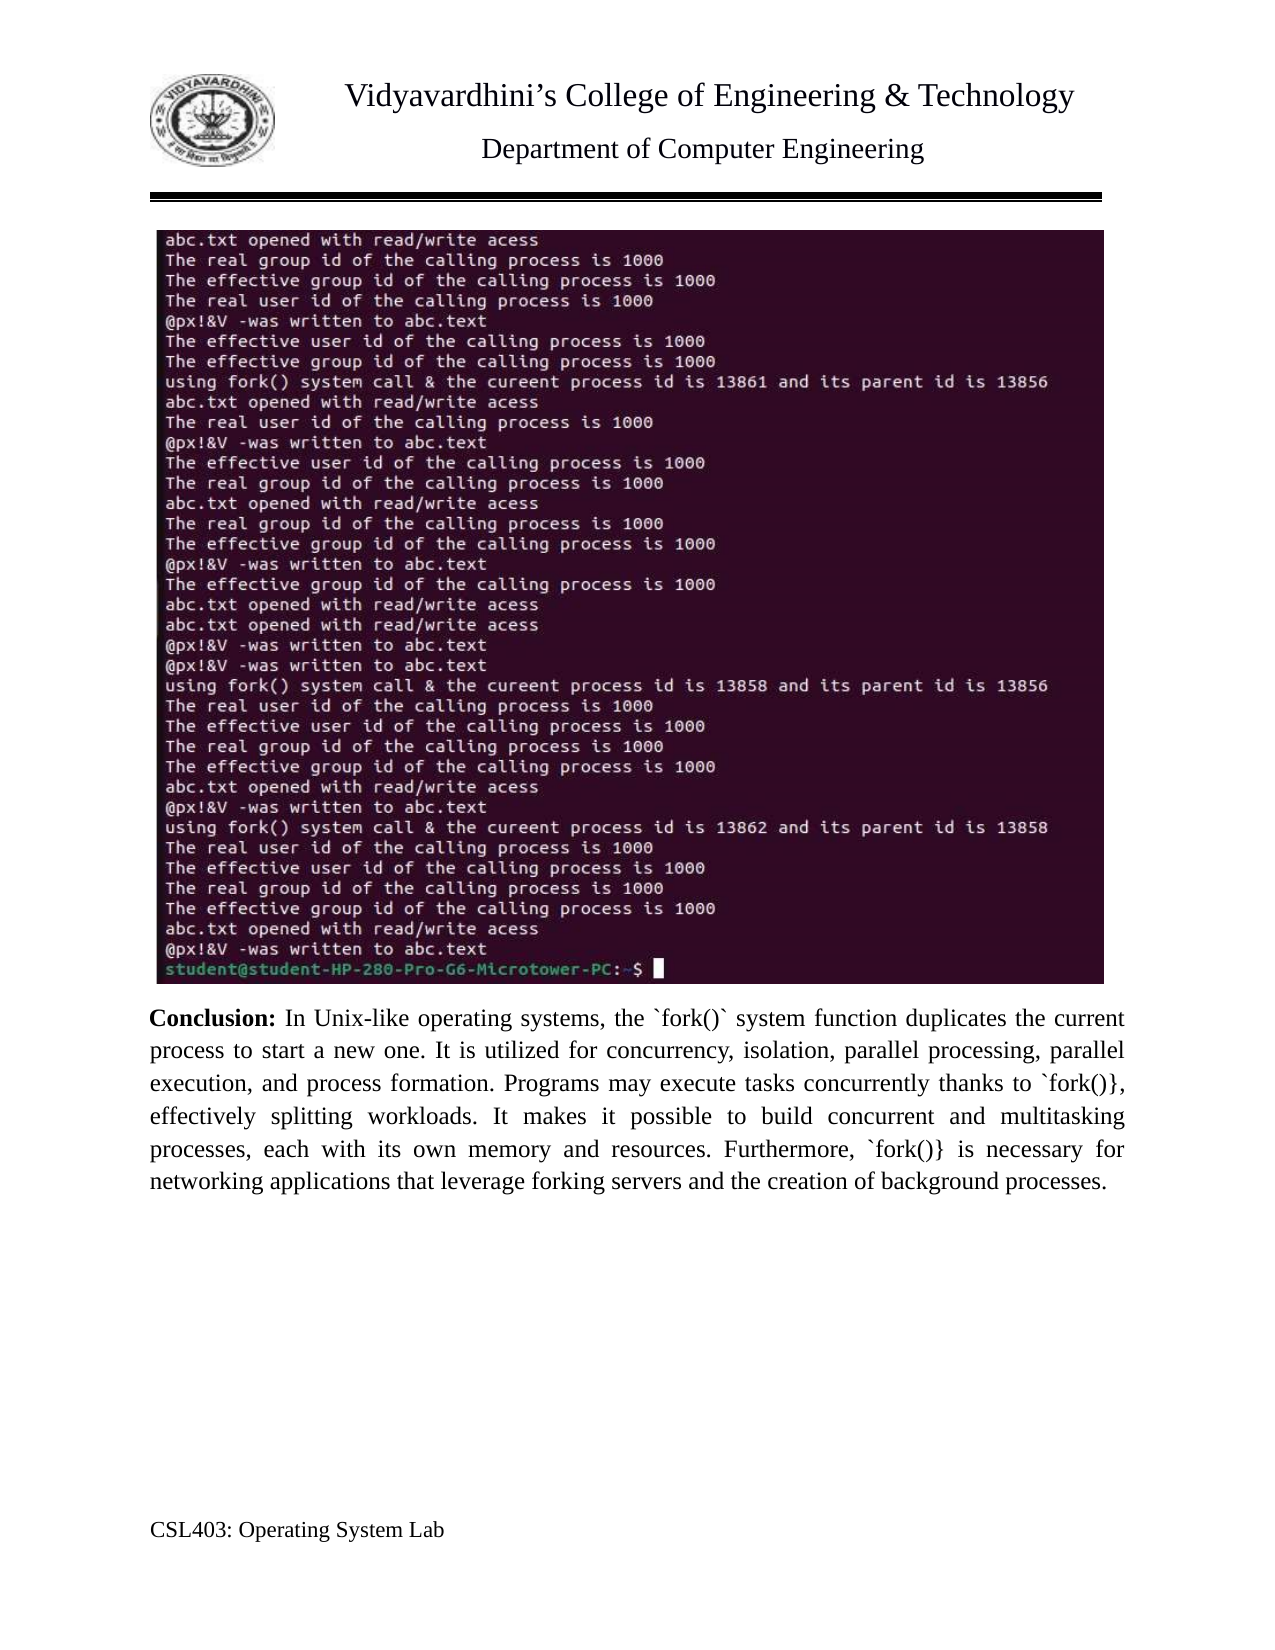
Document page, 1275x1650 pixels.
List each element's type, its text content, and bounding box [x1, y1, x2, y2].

text Conclusion: In Unix-like operating systems, the `fork()` system function duplicates the current process to start a new one. It is utilized for concurrency, isolation, parallel processing, parallel execution, and process formation. Programs may execute tasks concurrently thanks to `fork()}, effectively splitting workloads. It makes it possible to build concurrent and multitasking processes, each with its own memory and resources. Furthermore, `fork()} is necessary for networking applications that leverage forking servers and the creation of background processes. [148, 1003, 1126, 1195]
picture [156, 230, 1104, 984]
picture [150, 74, 275, 167]
